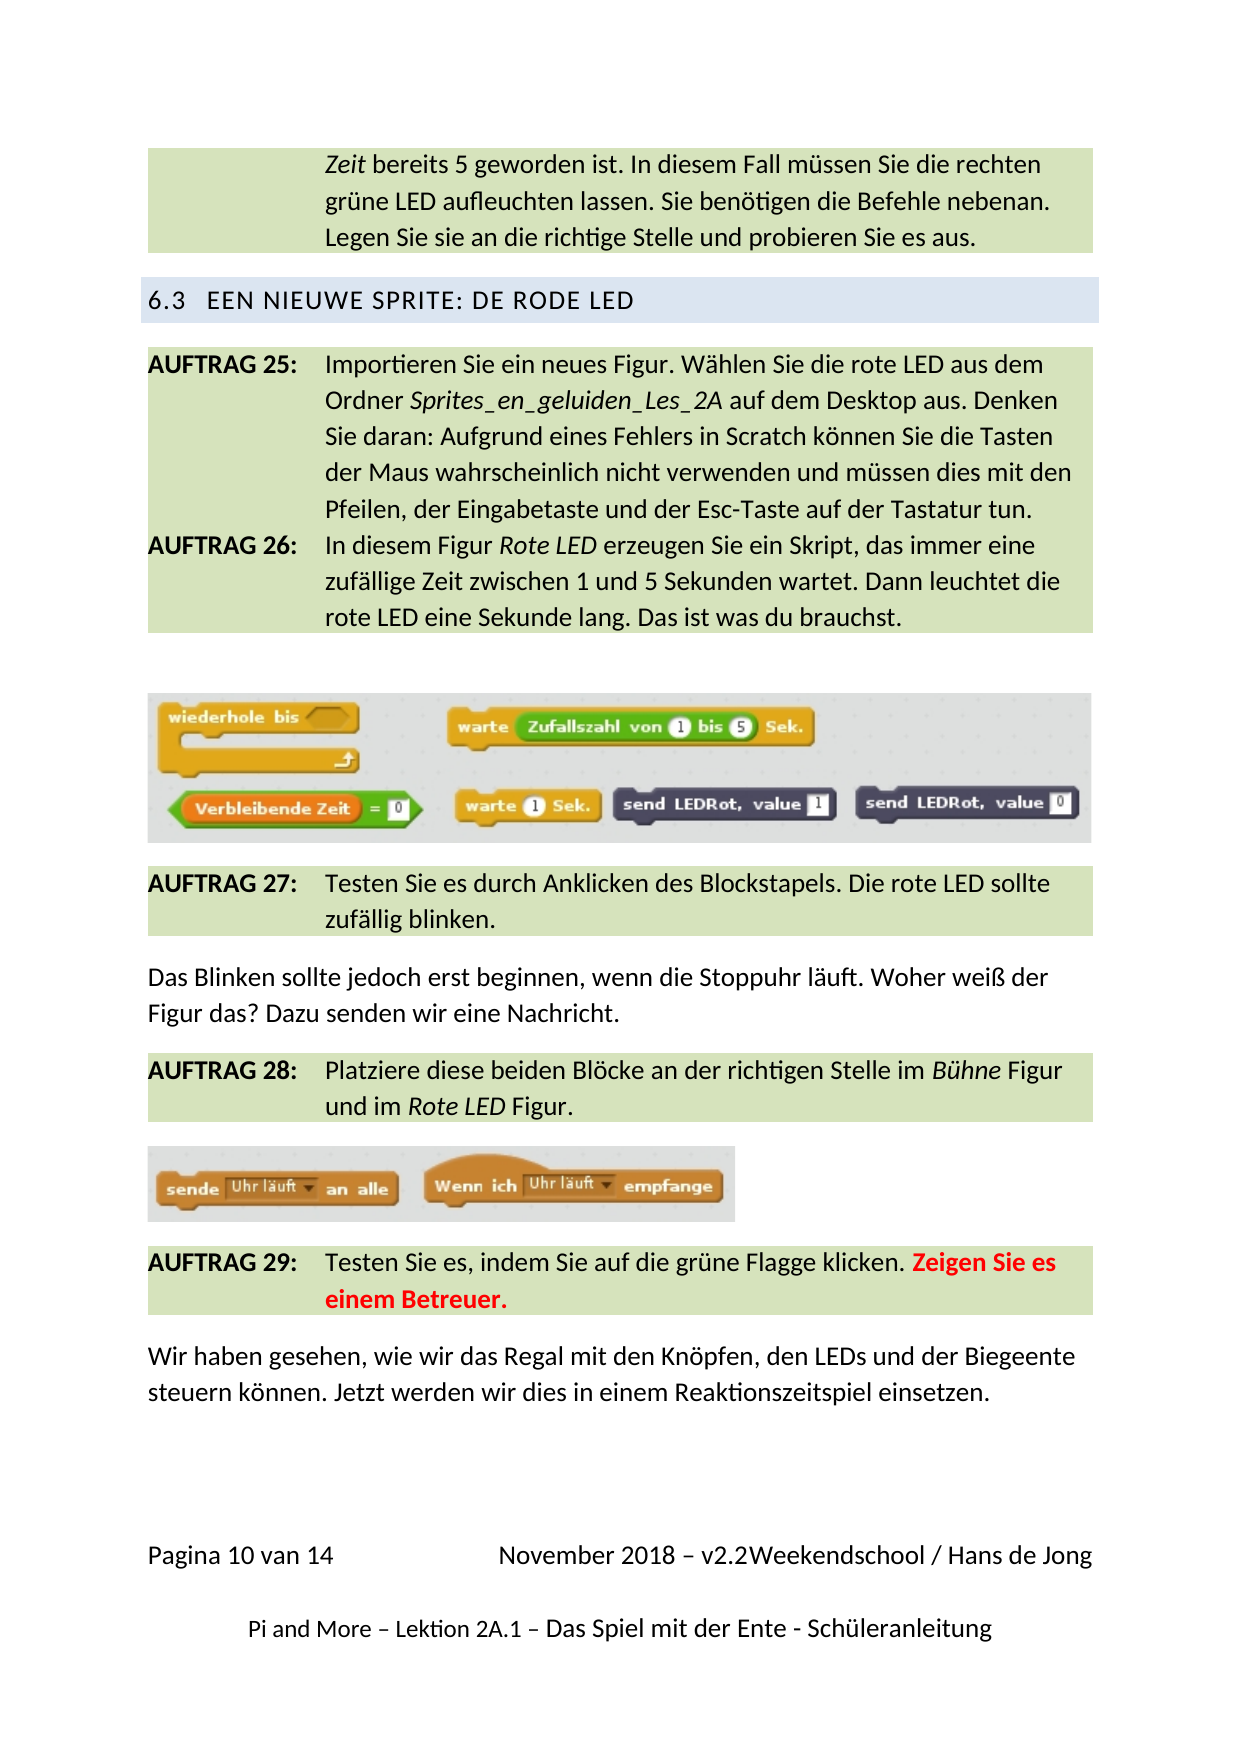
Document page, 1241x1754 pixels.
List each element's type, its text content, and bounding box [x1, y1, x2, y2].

text Wir haben gesehen, wie wir das Regal mit den Knöpfen, den LEDs und der Biegeente steuern können. Jetzt werden wir dies in einem Reaktionszeitspiel einsetzen. [148, 1339, 1093, 1408]
text Importieren Sie ein neues Figur. Wählen Sie die rote LED aus dem Ordner Sprites_en_geluiden_Les_2A auf dem Desktop aus. Denken Sie daran: Aufgrund eines Fehlers in Scratch können Sie die Tasten der Maus wahrscheinlich nicht verwenden und müssen dies mit den Pfeilen, der Eingabetaste und der Esc-Taste auf der Tastatur tun. [148, 347, 1093, 525]
picture [147, 693, 1092, 843]
text Testen Sie es durch Anklicken des Blockstapels. Die rote LED sollte zufällig blinken. [148, 866, 1093, 936]
subtitle Een nieuwe sprite: de rode LED [148, 284, 1093, 316]
picture [147, 1146, 735, 1222]
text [148, 148, 1093, 253]
text Testen Sie es, indem Sie auf die grüne Flagge klicken. Zeigen Sie es einem Betreuer. [148, 1246, 1093, 1315]
text In diesem Figur Rote LED erzeugen Sie ein Skript, das immer eine zufällige Zeit zwischen 1 und 5 Sekunden wartet. Dann leuchtet die rote LED eine Sekunde lang. Das ist was du brauchst. [148, 528, 1093, 633]
text Platziere diese beiden Blöcke an der richtigen Stelle im Bühne Figur und im Rote LED Figur. [148, 1053, 1093, 1122]
text Das Blinken sollte jedoch erst beginnen, wenn die Stoppuhr läuft. Woher weiß der Figur das? Dazu senden wir eine Nachricht. [148, 960, 1093, 1029]
